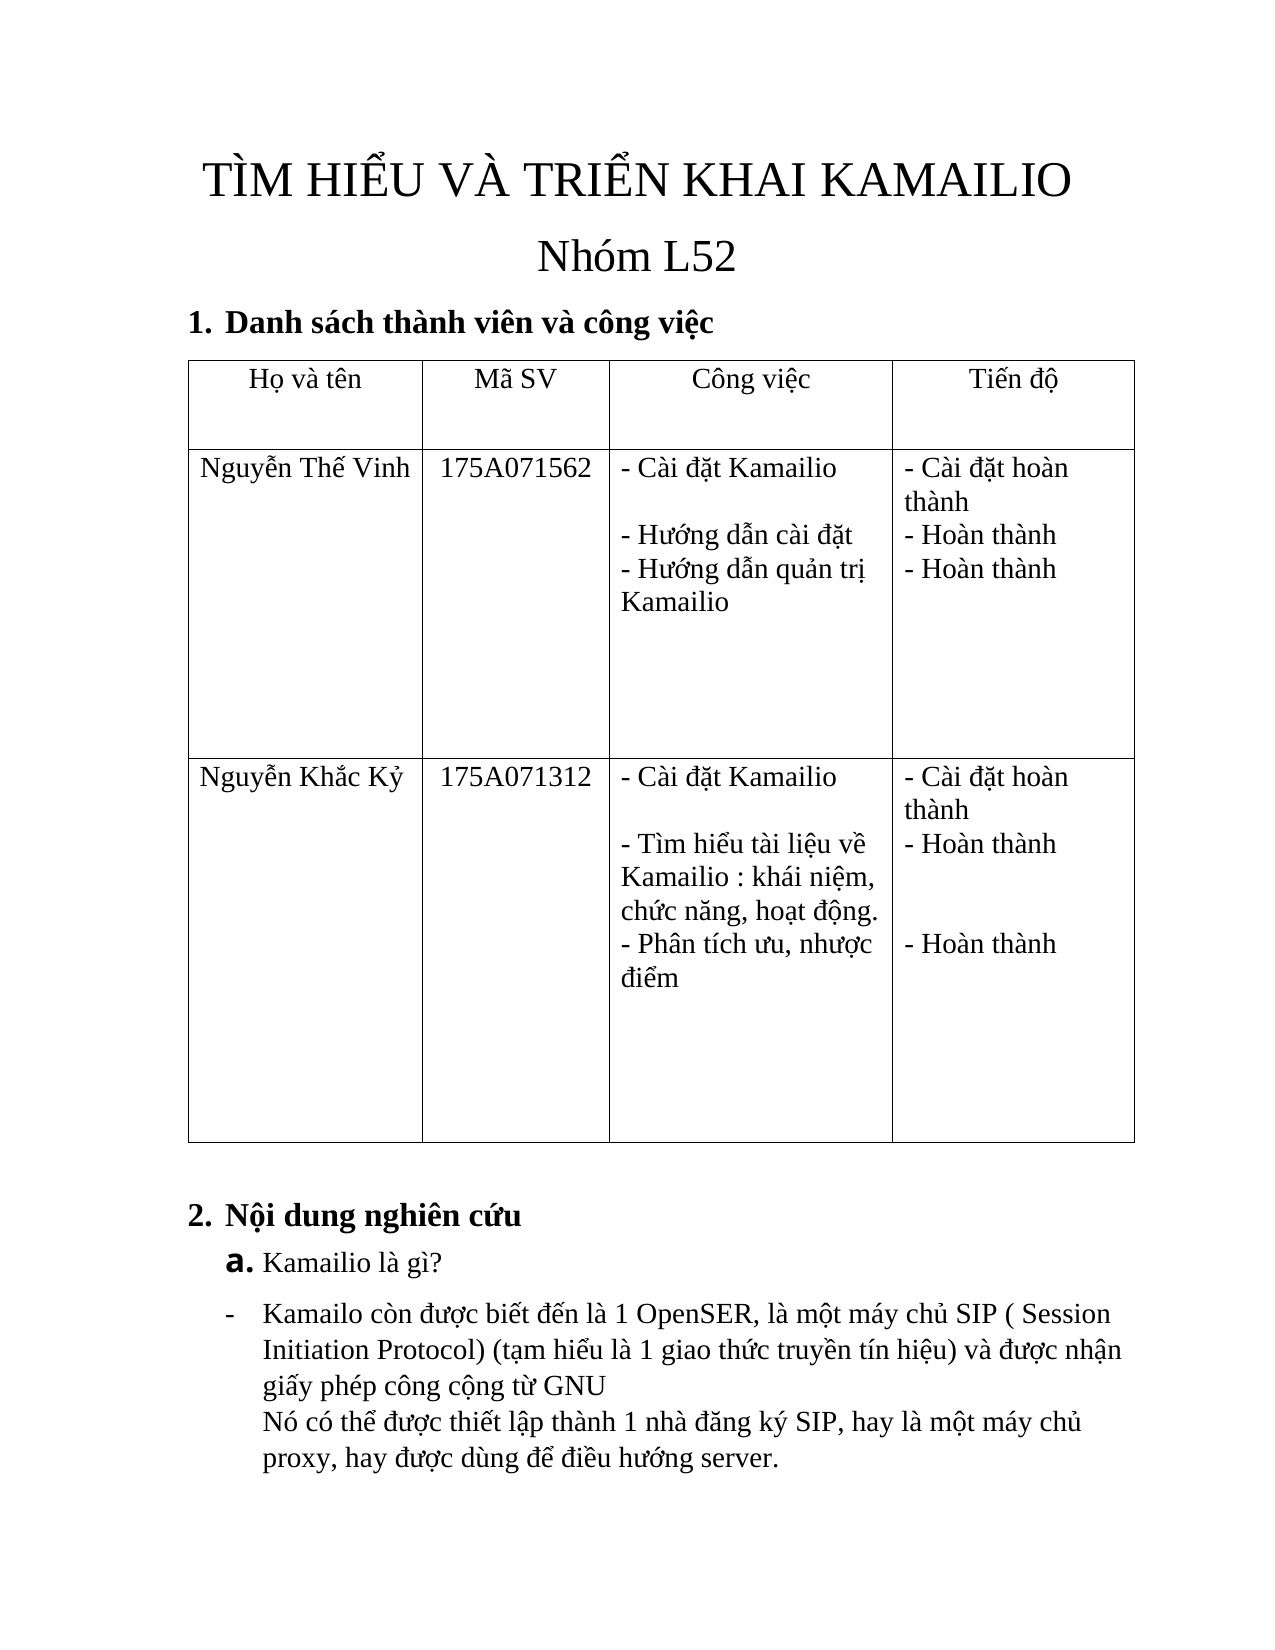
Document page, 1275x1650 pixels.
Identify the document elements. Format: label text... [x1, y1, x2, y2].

text Nhóm L52 [150, 229, 1125, 281]
table_cell - Cài đặt hoàn thành - Hoàn thành - Hoàn thành [893, 450, 1134, 758]
list Nó có thể được thiết lập thành 1 nhà đăng ký SIP, hay là một máy chủ proxy, hay được dùng để điều hướng server. [262, 1404, 1125, 1474]
text TÌM HIỂU VÀ TRIỂN KHAI KAMAILIO [150, 150, 1125, 207]
list Kamailo còn được biết đến là 1 OpenSER, là một máy chủ SIP ( Session Initiation Protocol) (tạm hiểu là 1 giao thức truyền tín hiệu) và được nhận giấy phép công cộng từ GNU [225, 1296, 1125, 1402]
table_cell 175A071562 [423, 450, 609, 758]
list Nội dung nghiên cứu [187, 1196, 1125, 1234]
table_header Tiến độ [893, 361, 1134, 449]
table_header Họ và tên [189, 361, 422, 449]
table_cell Nguyễn Thế Vinh [189, 450, 422, 758]
table_header Công việc [610, 361, 892, 449]
list Danh sách thành viên và công việc [187, 302, 1125, 341]
table_cell - Cài đặt Kamailio - Hướng dẫn cài đặt - Hướng dẫn quản trị Kamailio [610, 450, 892, 758]
table_cell 175A071312 [423, 759, 609, 1142]
table_cell - Cài đặt Kamailio - Tìm hiểu tài liệu về Kamailio : khái niệm, chức năng, hoạt động. - Phân tích ưu, nhược điểm [610, 759, 892, 1142]
list Kamailio là gì? [225, 1237, 1125, 1282]
table_cell - Cài đặt hoàn thành - Hoàn thành - Hoàn thành [893, 759, 1134, 1142]
table_cell Nguyễn Khắc Kỷ [189, 759, 422, 1142]
table_header Mã SV [423, 361, 609, 449]
